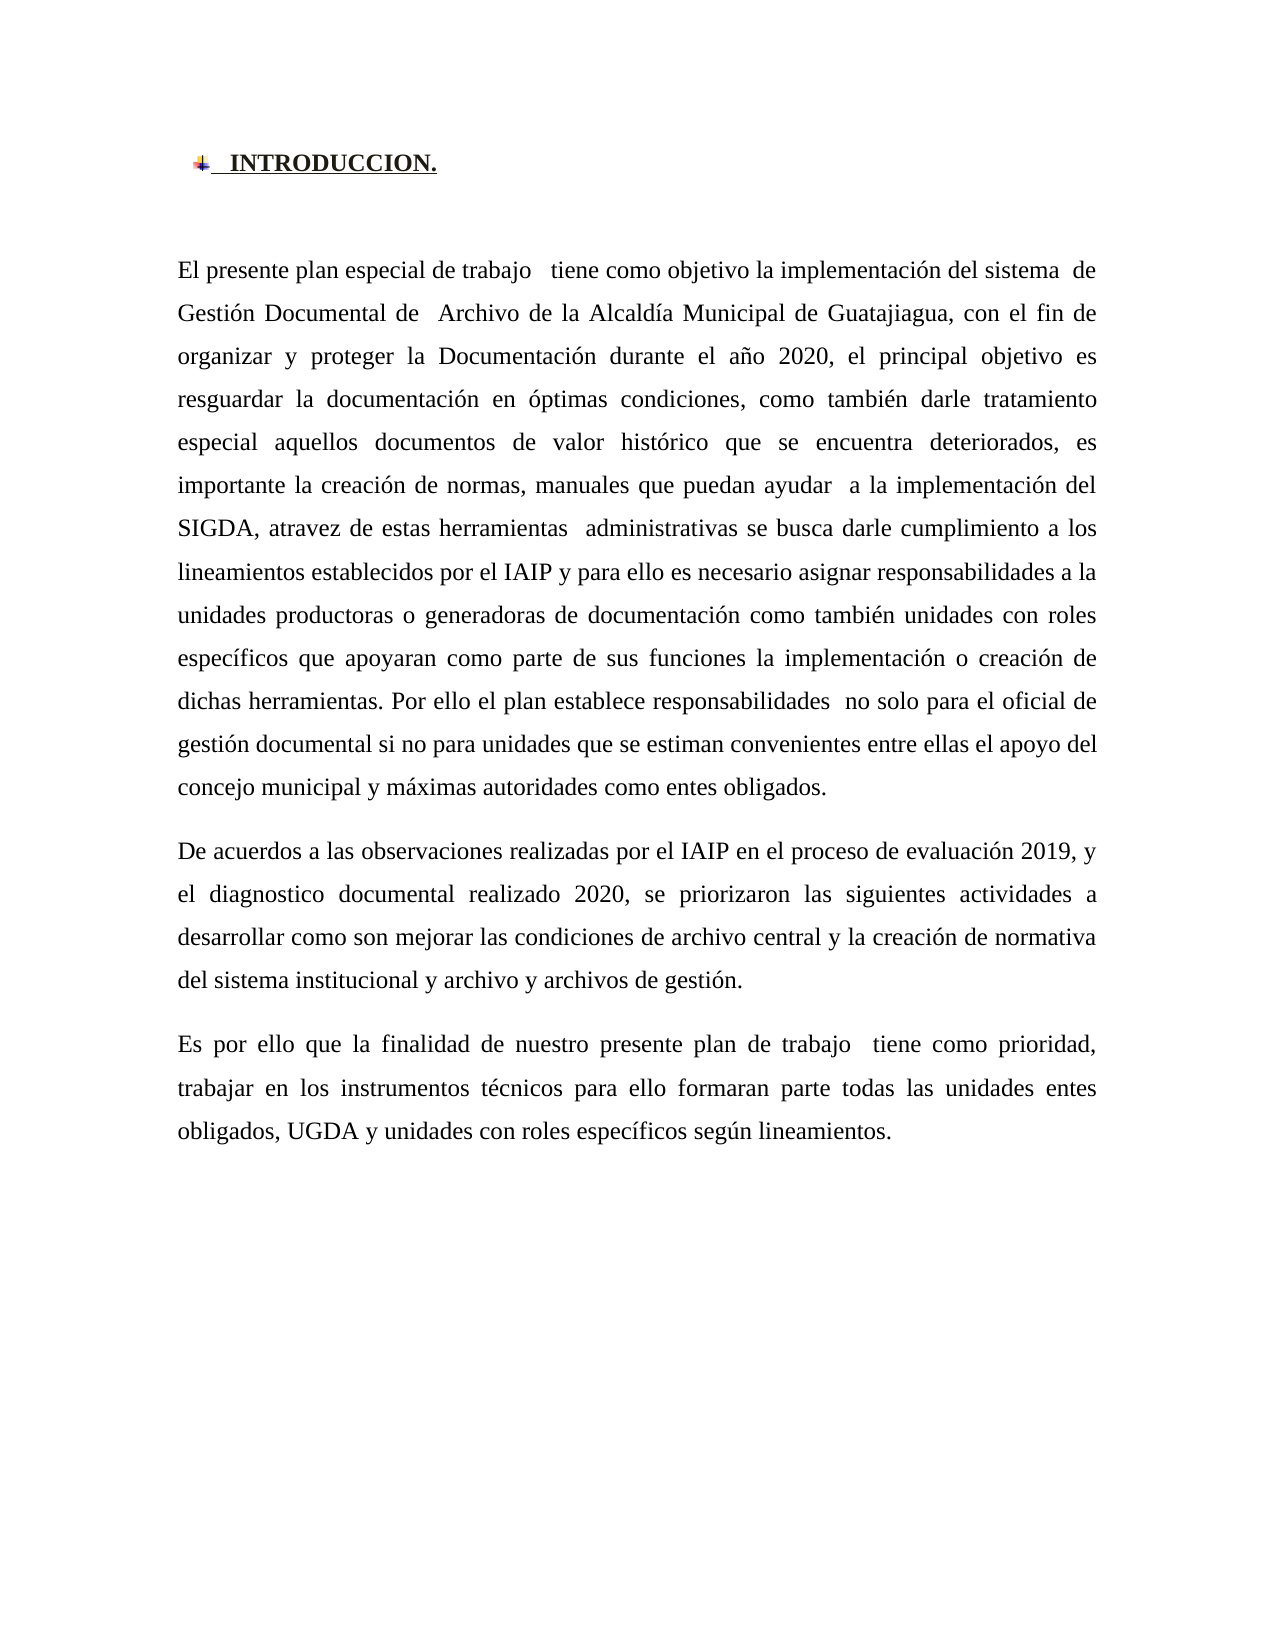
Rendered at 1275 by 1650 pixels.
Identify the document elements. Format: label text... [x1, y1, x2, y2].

text El presente plan especial de trabajo tiene como objetivo la implementación del sistema de Gestión Documental de Archivo de la Alcaldía Municipal de Guatajiagua, con el fin de organizar y proteger la Documentación durante el año 2020, el principal objetivo es resguardar la documentación en óptimas condiciones, como también darle tratamiento especial aquellos documentos de valor histórico que se encuentra deteriorados, es importante la creación de normas, manuales que puedan ayudar a la implementación del SIGDA, atravez de estas herramientas administrativas se busca darle cumplimiento a los lineamientos establecidos por el IAIP y para ello es necesario asignar responsabilidades a la unidades productoras o generadoras de documentación como también unidades con roles específicos que apoyaran como parte de sus funciones la implementación o creación de dichas herramientas. Por ello el plan establece responsabilidades no solo para el oficial de gestión documental si no para unidades que se estiman convenientes entre ellas el apoyo del concejo municipal y máximas autoridades como entes obligados. [177, 255, 1098, 801]
picture [193, 154, 210, 171]
text De acuerdos a las observaciones realizadas por el IAIP en el proceso de evaluación 2019, y el diagnostico documental realizado 2020, se priorizaron las siguientes actividades a desarrollar como son mejorar las condiciones de archivo central y la creación de normativa del sistema institucional y archivo y archivos de gestión. [177, 836, 1098, 994]
text Es por ello que la finalidad de nuestro presente plan de trabajo tiene como prioridad, trabajar en los instrumentos técnicos para ello formaran parte todas las unidades entes obligados, UGDA y unidades con roles específicos según lineamientos. [177, 1029, 1098, 1144]
subtitle INTRODUCCION. [192, 148, 1098, 176]
